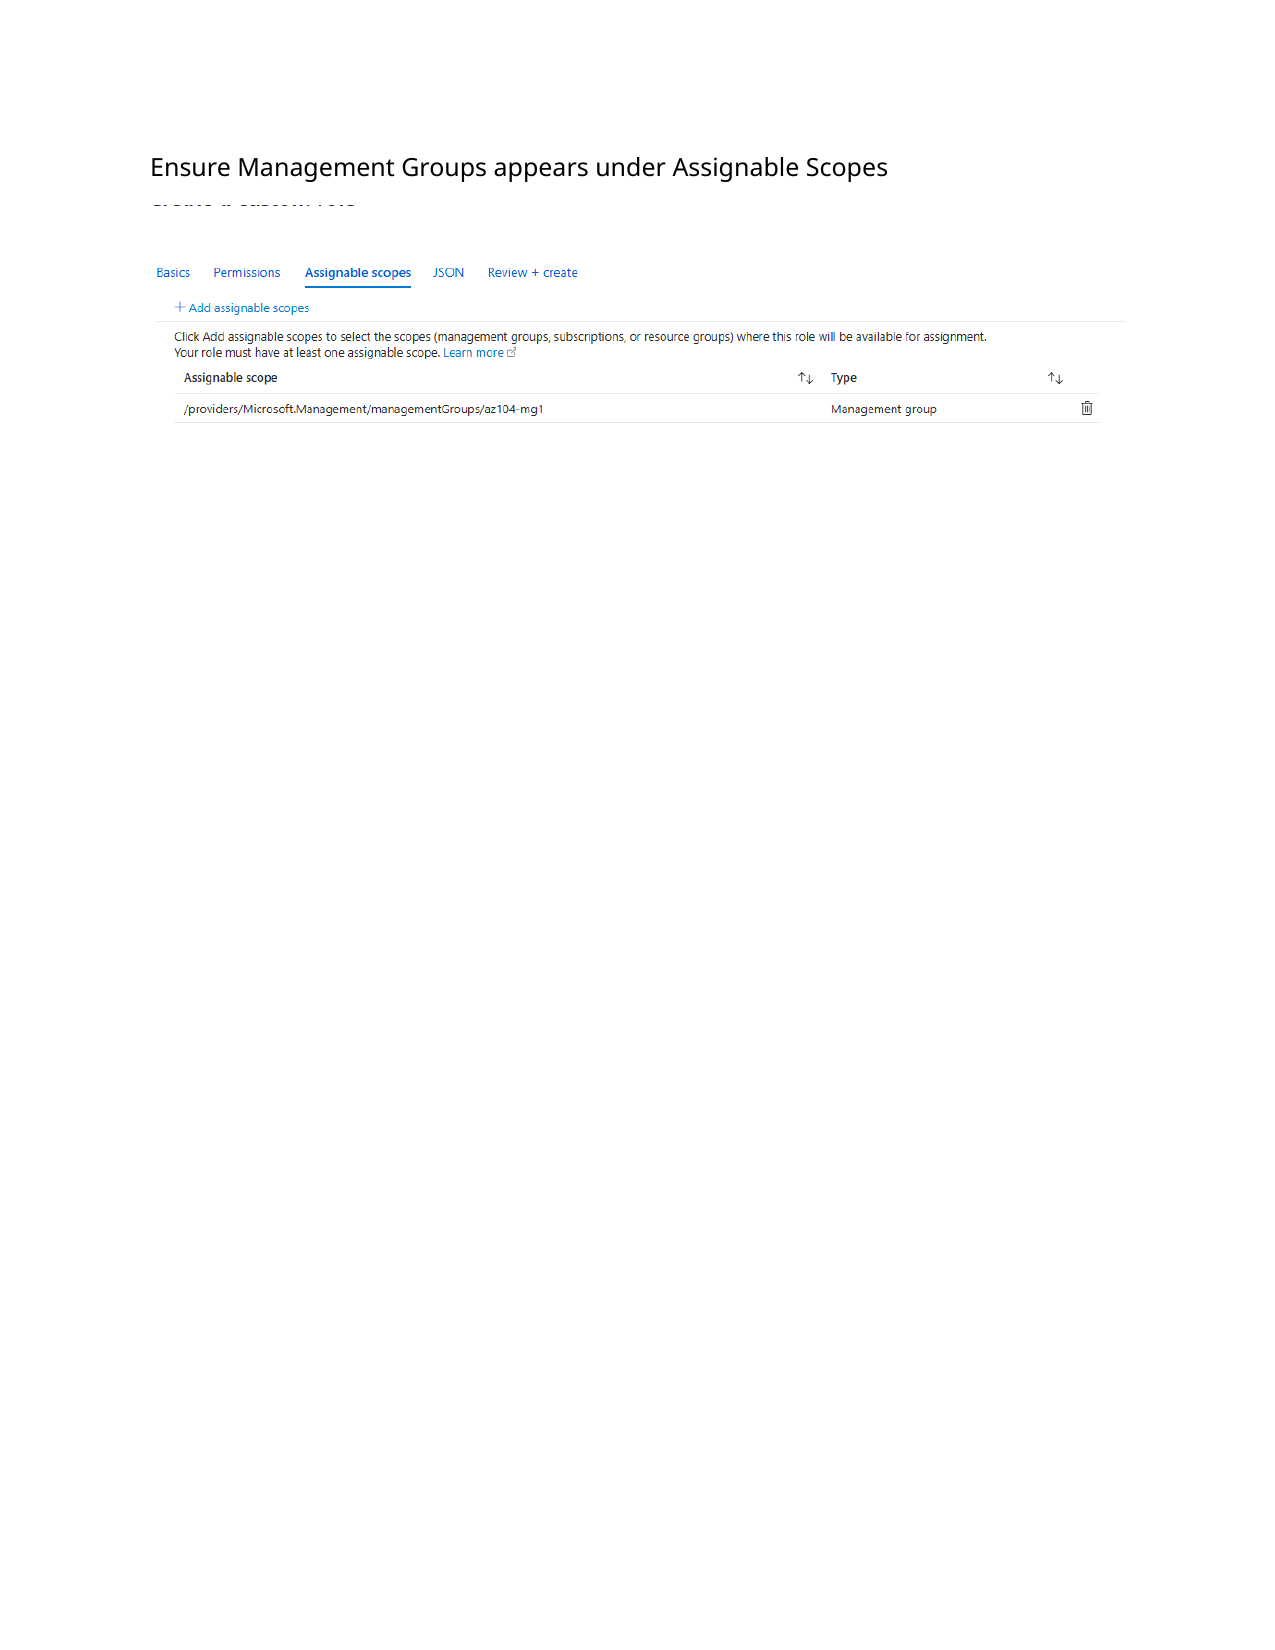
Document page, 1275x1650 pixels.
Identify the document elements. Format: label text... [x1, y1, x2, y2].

text Ensure Management Groups appears under Assignable Scopes [150, 150, 1125, 184]
picture [150, 205, 1125, 512]
